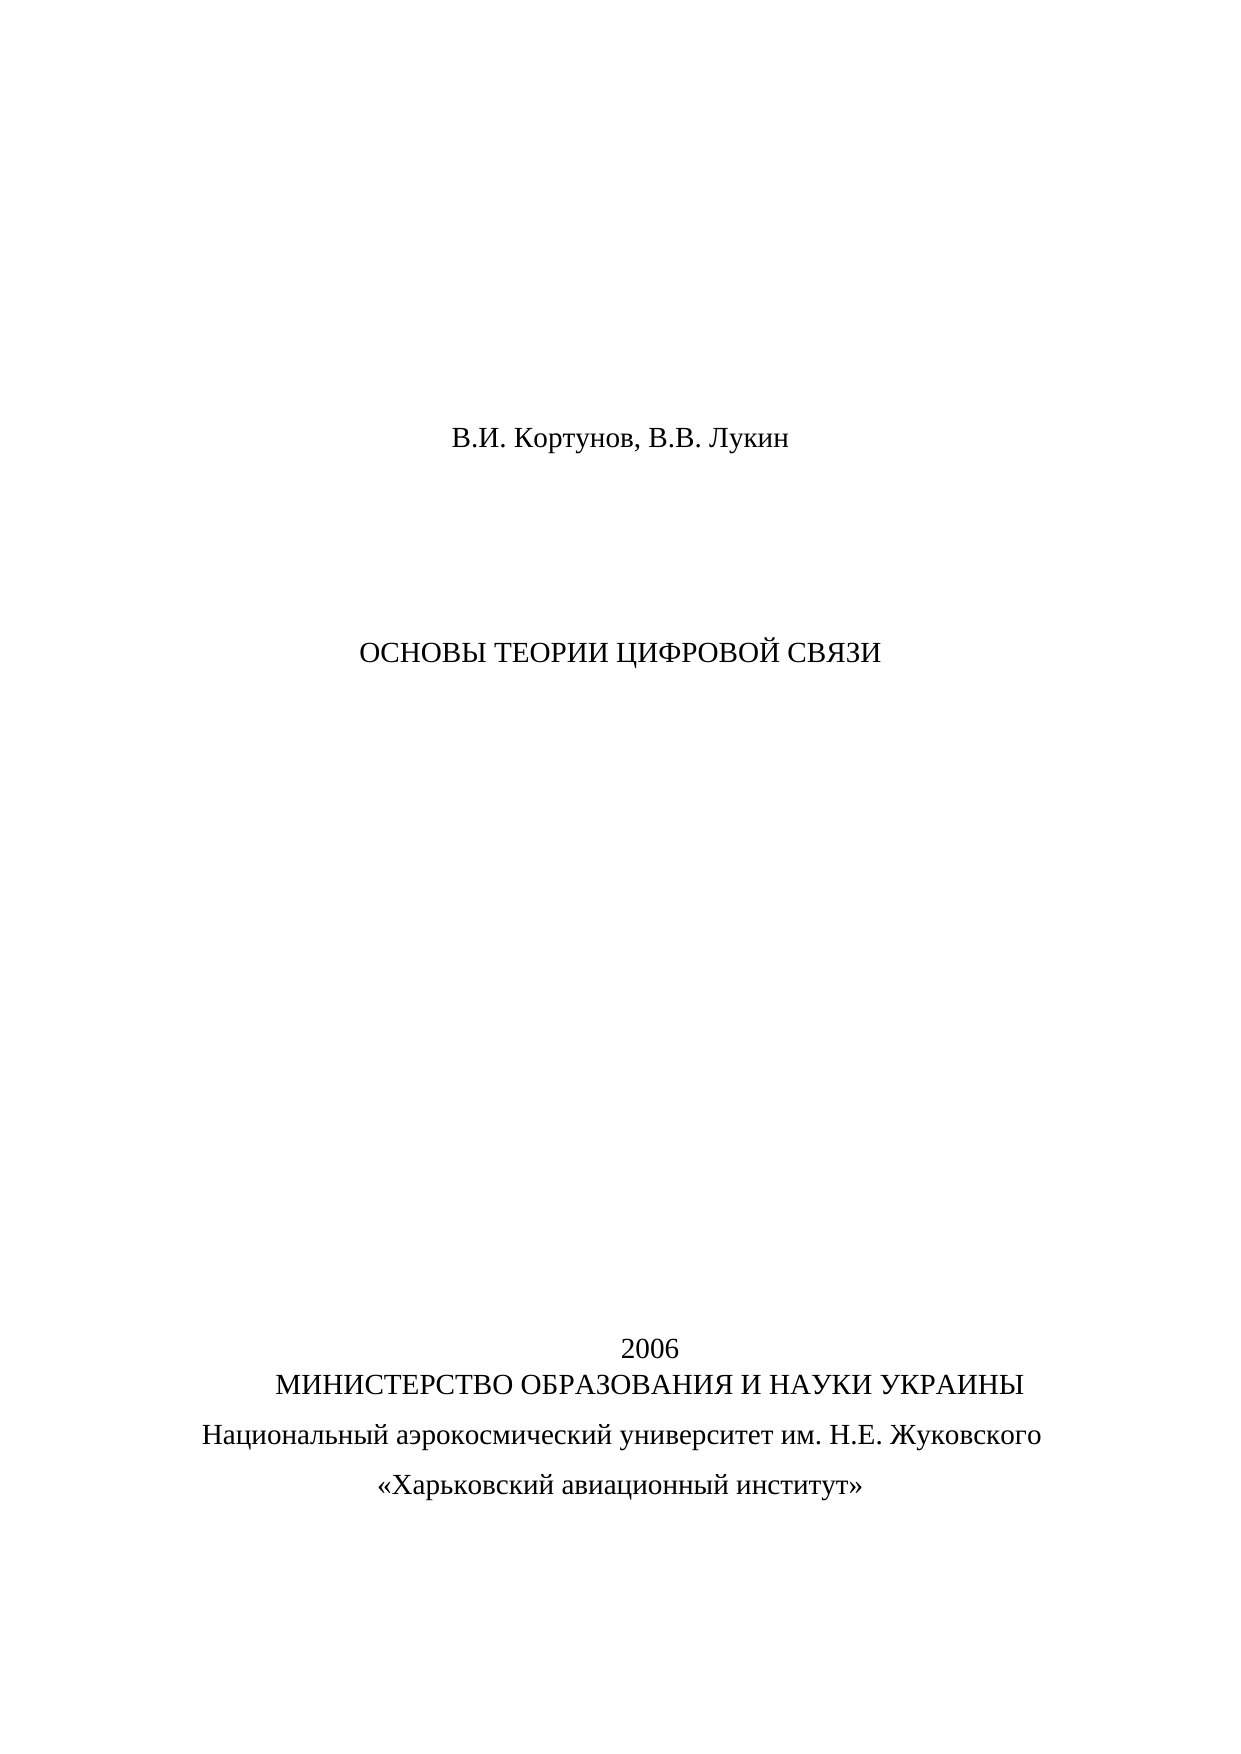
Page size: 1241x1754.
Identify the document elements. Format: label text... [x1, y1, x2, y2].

text В.И. Кортунов, В.В. Лукин [451, 420, 1112, 454]
text МИНИСТЕРСТВО ОБРАЗОВАНИЯ И НАУКИ УКРАИНЫ [136, 1367, 1024, 1401]
text ОСНОВЫ ТЕОРИИ ЦИФРОВОЙ СВЯЗИ [136, 636, 881, 669]
text 2006 [283, 1331, 1017, 1365]
text «Харьковский авиационный институт» [377, 1467, 1112, 1501]
text Национальный аэрокосмический университет им. Н.Е. Жуковского [136, 1417, 1042, 1451]
